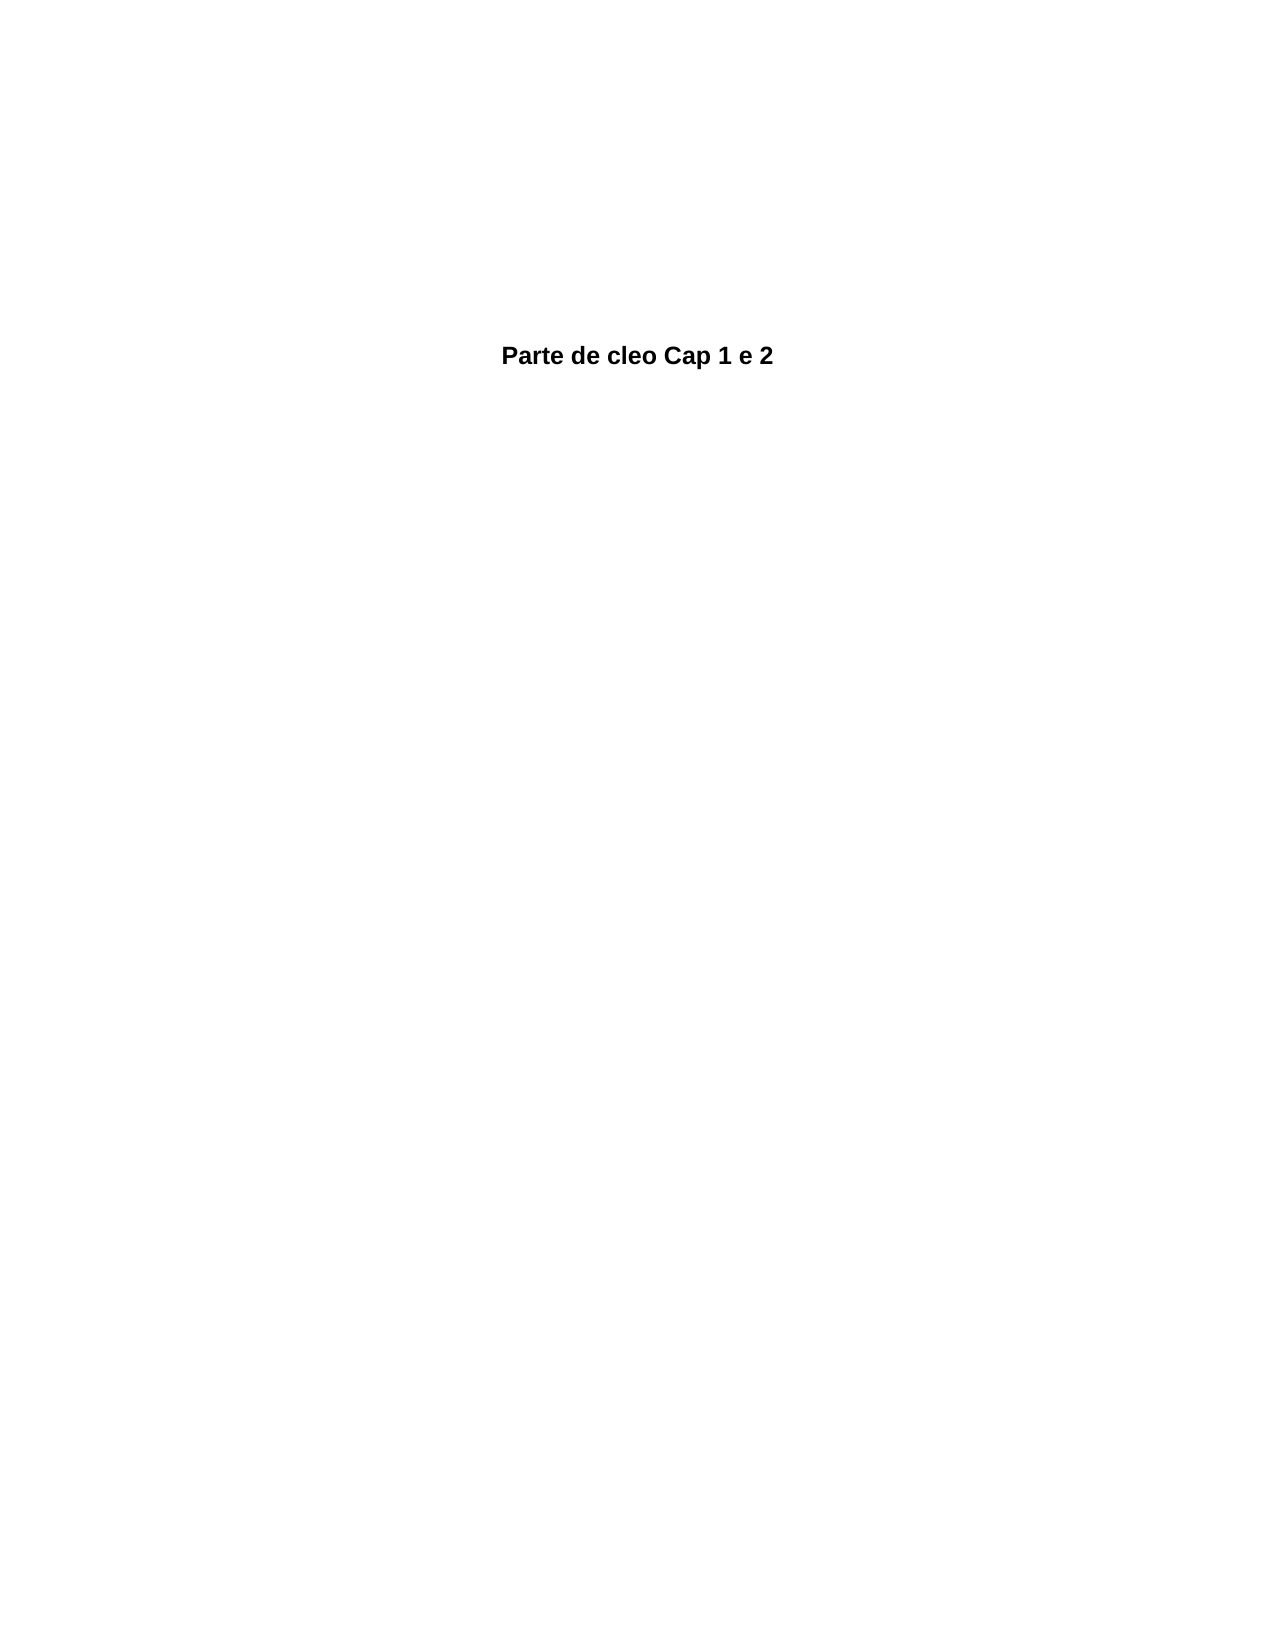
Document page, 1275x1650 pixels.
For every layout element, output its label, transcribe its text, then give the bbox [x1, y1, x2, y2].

text Parte de cleo Cap 1 e 2 [150, 341, 1125, 369]
